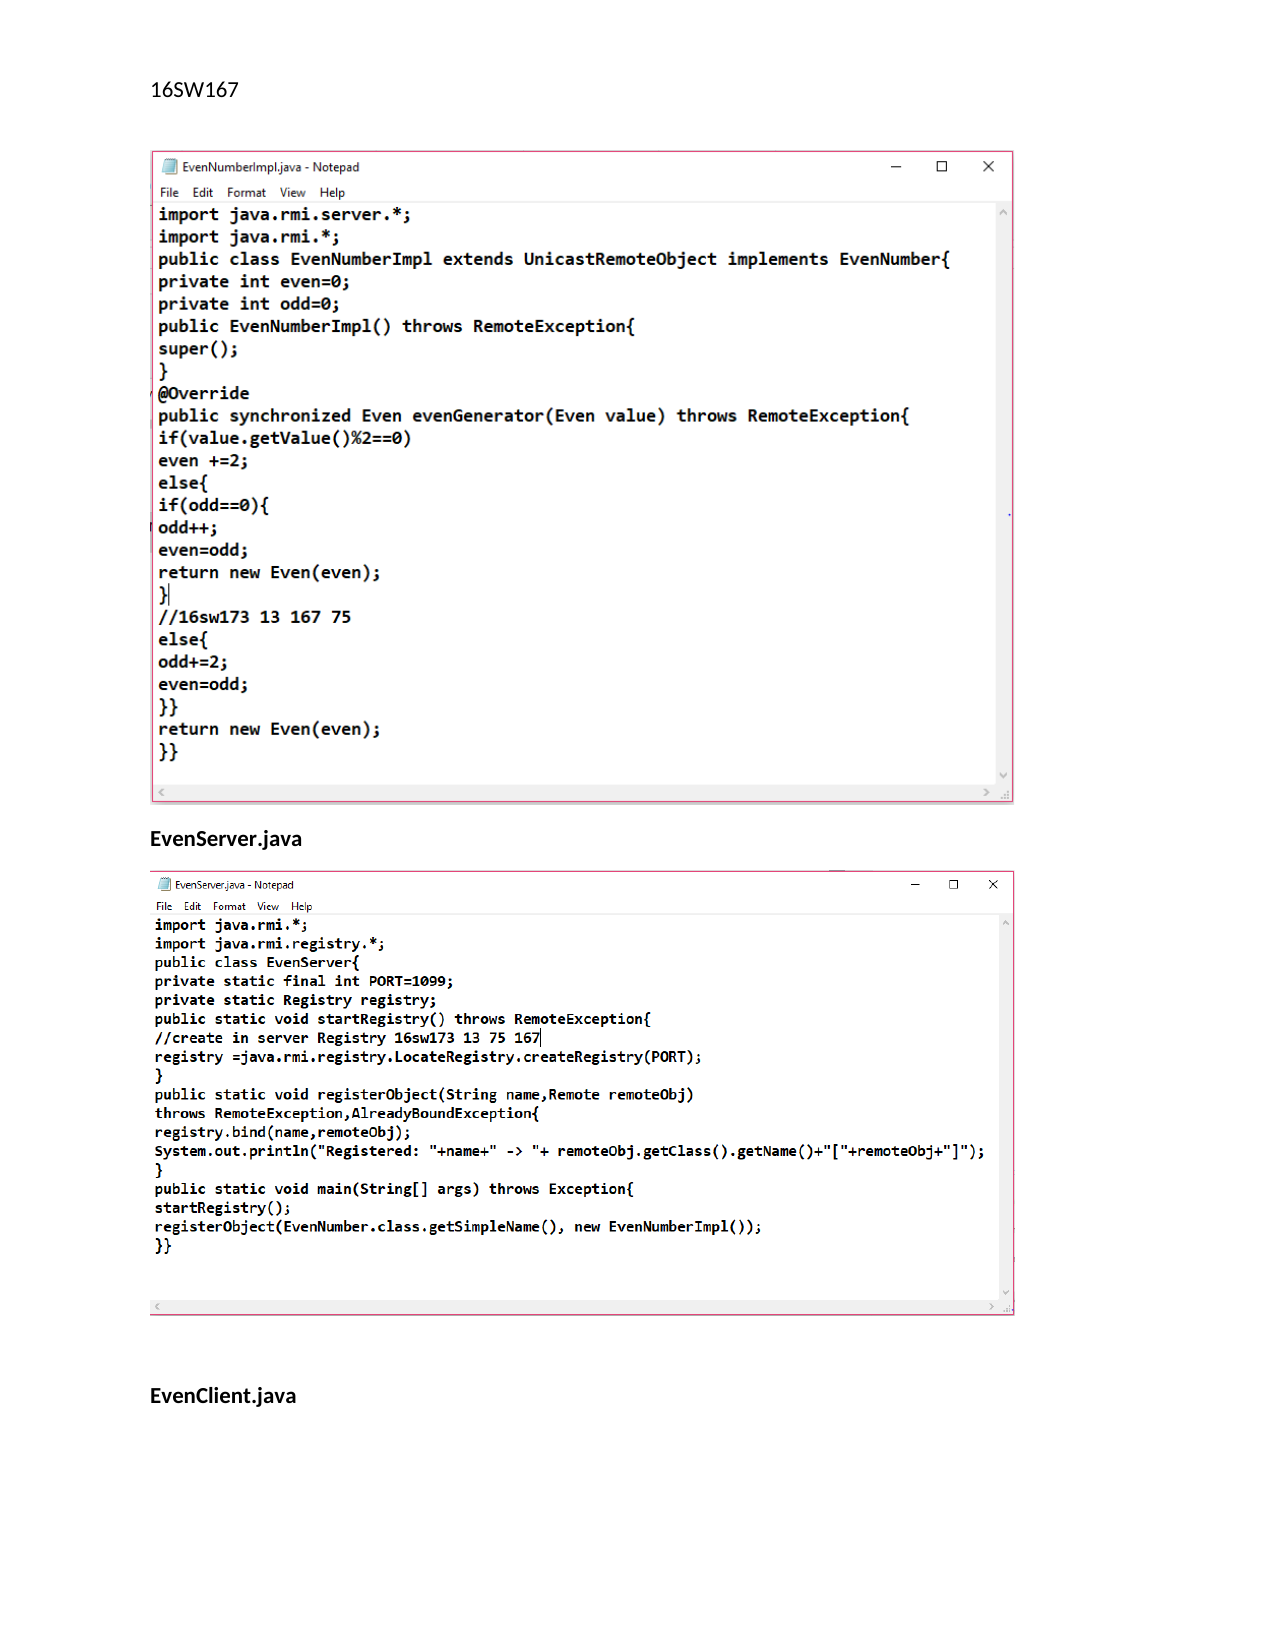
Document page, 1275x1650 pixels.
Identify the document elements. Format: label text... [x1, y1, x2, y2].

picture [150, 870, 1015, 1316]
text EvenServer.java [150, 824, 1125, 852]
text EvenClient.java [150, 1382, 1125, 1410]
picture [150, 150, 1015, 805]
